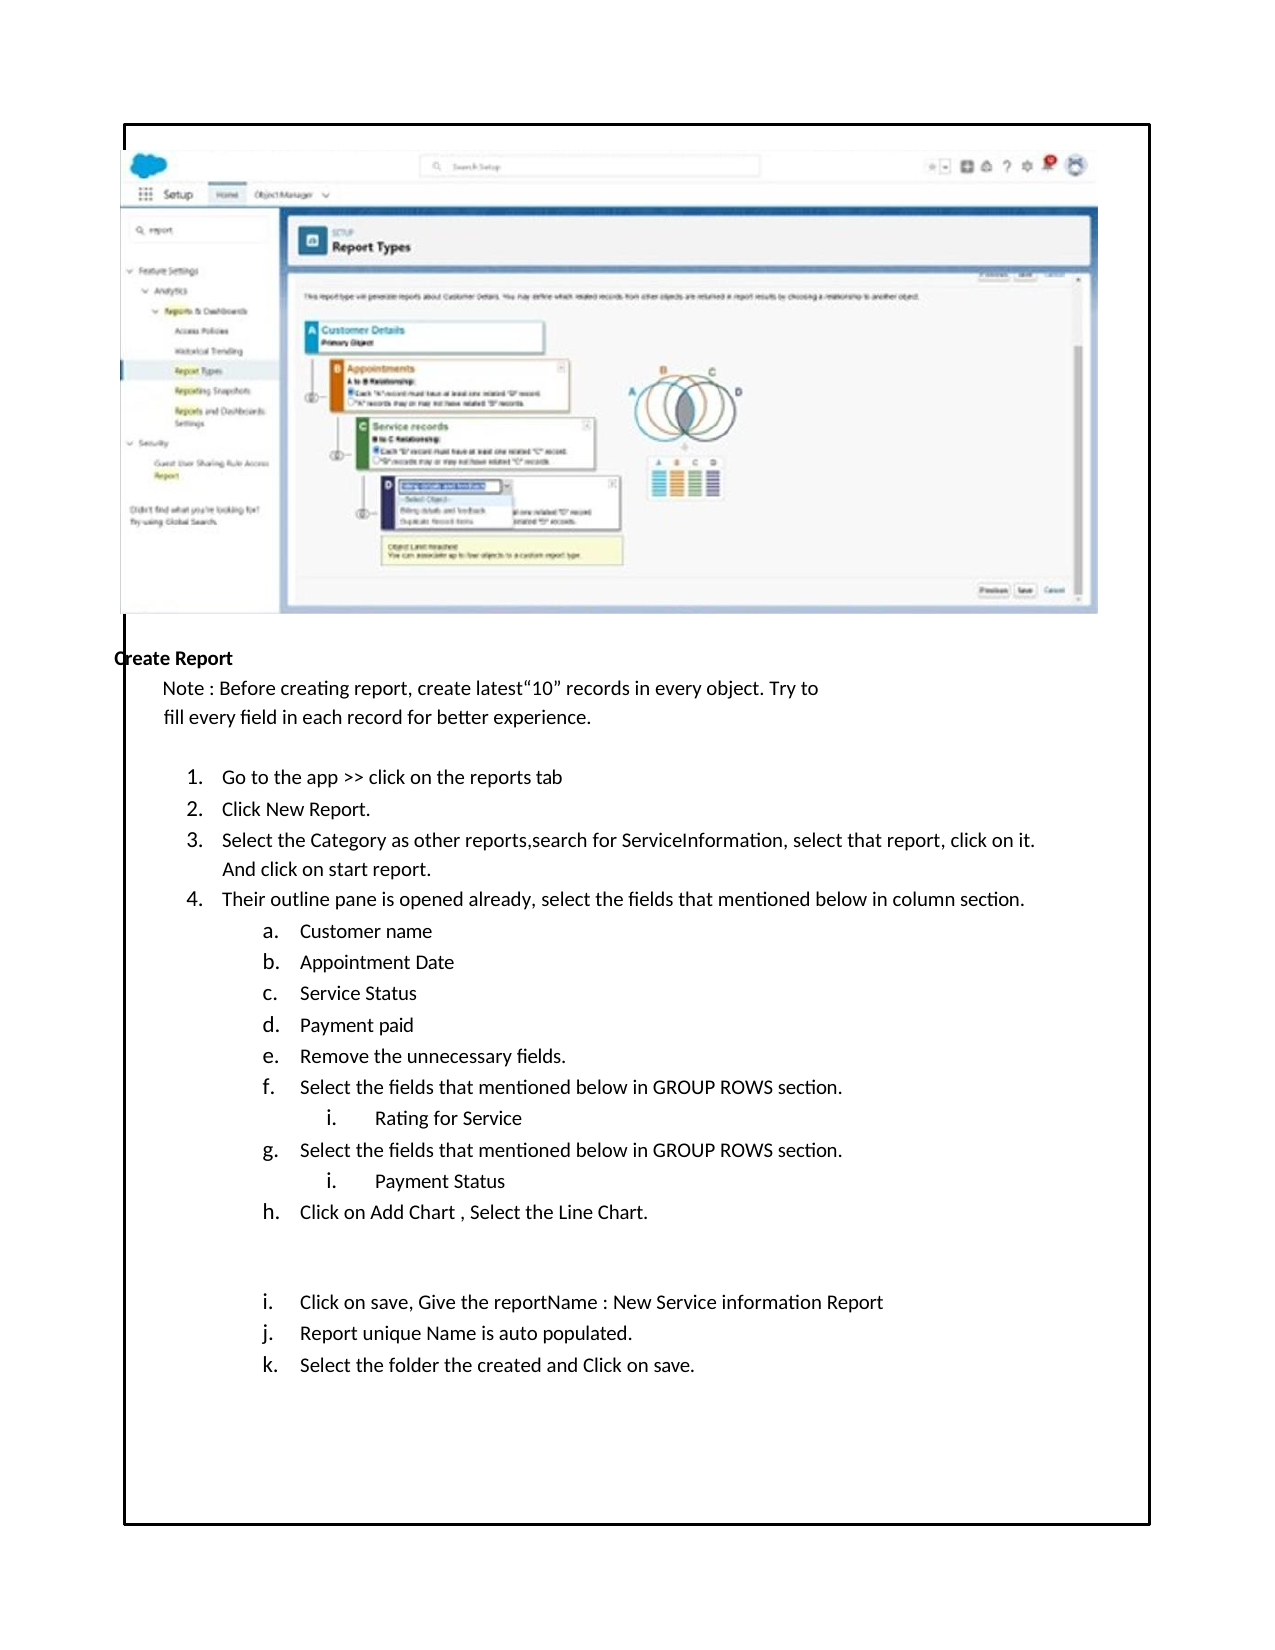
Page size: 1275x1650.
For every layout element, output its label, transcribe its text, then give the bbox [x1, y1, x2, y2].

list Remove the unnecessary fields. [262, 1041, 1162, 1069]
list Go to the app >> click on the reports tab [186, 762, 1162, 790]
list Payment paid [262, 1010, 1162, 1038]
list Click on Add Chart , Select the Line Chart. [262, 1197, 1162, 1225]
list Select the fields that mentioned below in GROUP ROWS section. [262, 1135, 1162, 1163]
list Rating for Service [326, 1103, 1162, 1131]
list Select the fields that mentioned below in GROUP ROWS section. [262, 1072, 1162, 1100]
list Select the Category as other reports,search for ServiceInformation, select that report, click on it. And click on start report. [186, 825, 1071, 881]
list Select the folder the created and Click on save. [262, 1350, 1162, 1378]
list Click on save, Give the reportName : New Service information Report [262, 1287, 1162, 1315]
list Their outline pane is opened already, select the fields that mentioned below in column section. [186, 884, 1162, 913]
list Service Status [262, 978, 1162, 1007]
list Click New Report. [186, 794, 1162, 822]
subtitle Create Report [114, 646, 1162, 671]
picture [120, 150, 1098, 614]
list Appointment Date [262, 947, 1162, 975]
text Note : Before creating report, create latest“10” records in every object. Try to fill every field in each record for better experience. [162, 675, 839, 729]
list Payment Status [326, 1166, 1162, 1194]
list Report unique Name is auto populated. [262, 1318, 1162, 1346]
list Customer name [262, 916, 1162, 944]
